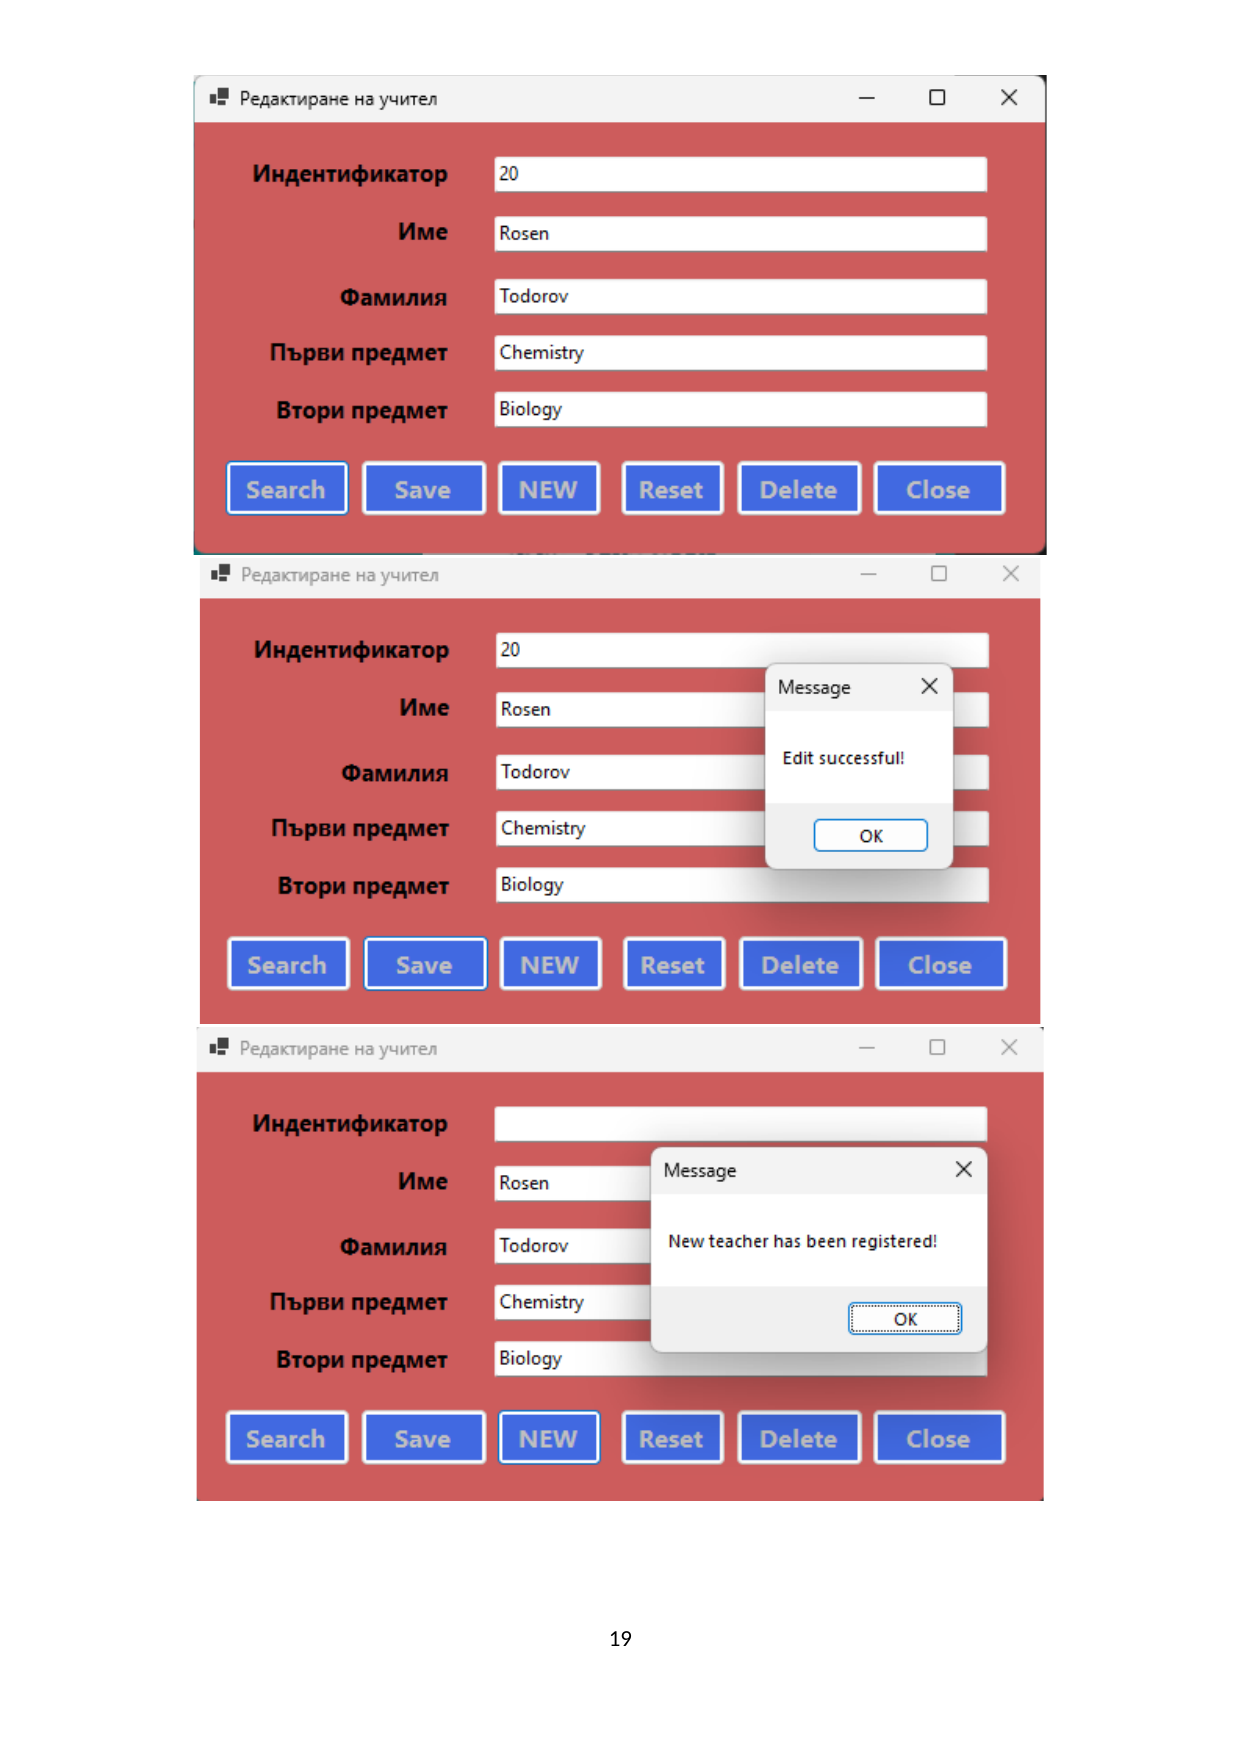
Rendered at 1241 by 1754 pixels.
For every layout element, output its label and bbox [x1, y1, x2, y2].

text [75, 75, 1165, 1501]
picture [193, 75, 1047, 555]
picture [199, 558, 1041, 1024]
picture [196, 1027, 1044, 1501]
